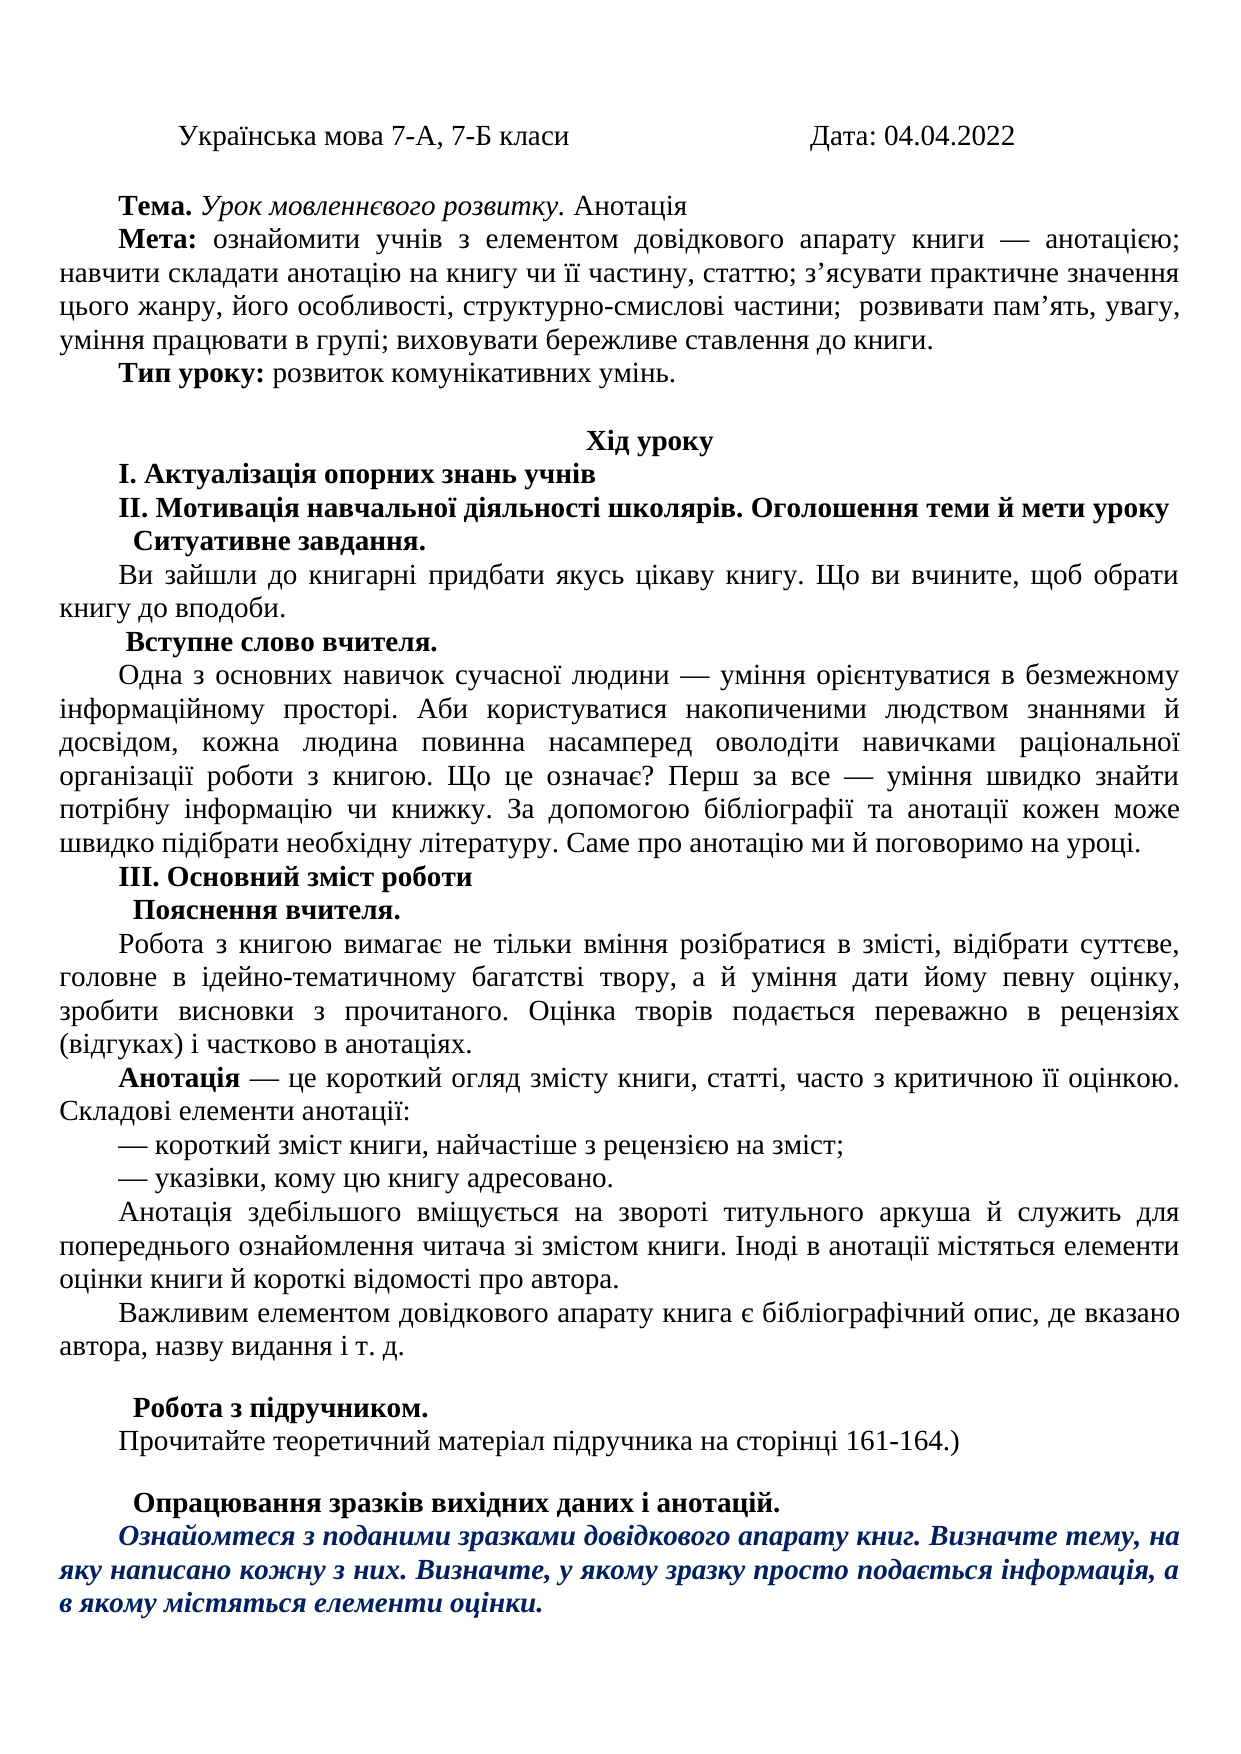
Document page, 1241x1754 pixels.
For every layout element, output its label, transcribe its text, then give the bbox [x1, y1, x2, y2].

text Опрацювання зразків вихідних даних і анотацій. [59, 1485, 1181, 1518]
text Тема. Урок мовленнєвого розвитку. Анотація [59, 188, 1181, 221]
text Прочитайте теоретичний матеріал підручника на сторінці 161-164.) [59, 1423, 1181, 1457]
text I. Актуалізація опорних знань учнів [59, 456, 1181, 490]
text Робота з підручником. [59, 1390, 1181, 1423]
text III. Основний зміст роботи [59, 859, 1181, 892]
text — указівки, кому цю книгу адресовано. [59, 1161, 1181, 1194]
text Важливим елементом довідкового апарату книга є бібліографічний опис, де вказано автора, назву видання і т. д. [59, 1295, 1181, 1362]
text Мета: ознайомити учнів з елементом довідкового апарату книги — анотацією; навчити складати анотацію на книгу чи її частину, статтю; з’ясувати практичне значення цього жанру, його особливості, структурно-смислові частини; розвивати пам’ять, увагу, уміння працювати в групі; виховувати бережливе ставлення до книги. [59, 221, 1181, 356]
text — короткий зміст книги, найчастіше з рецензією на зміст; [59, 1127, 1181, 1161]
text II. Мотивація навчальної діяльності школярів. Оголошення теми й мети уроку [59, 490, 1181, 523]
text Хід уроку [59, 423, 1181, 456]
text Вступне слово вчителя. [59, 624, 1181, 657]
text Українська мова 7-А, 7-Б класи Дата: 04.04.2022 [177, 118, 1181, 152]
text Анотація — це короткий огляд змісту книги, статті, часто з критичною її оцінкою. Складові елементи анотації: [59, 1060, 1181, 1127]
text Ситуативне завдання. [59, 523, 1181, 557]
text Робота з книгою вимагає не тільки вміння розібратися в змісті, відібрати суттєве, головне в ідейно-тематичному багатстві твору, а й уміння дати йому певну оцінку, зробити висновки з прочитаного. Оцінка творів подається переважно в рецензіях (відгуках) і частково в анотаціях. [59, 926, 1181, 1060]
text Тип уроку: розвиток комунікативних умінь. [59, 356, 1181, 389]
text Ознайомтеся з поданими зразками довідкового апарату книг. Визначте тему, на яку написано кожну з них. Визначте, у якому зразку просто подається інформація, а в якому містяться елементи оцінки. [59, 1518, 1181, 1619]
text Анотація здебільшого вміщується на звороті титульного аркуша й служить для попереднього ознайомлення читача зі змістом книги. Іноді в анотації містяться елементи оцінки книги й короткі відомості про автора. [59, 1194, 1181, 1295]
text Ви зайшли до книгарні придбати якусь цікаву книгу. Що ви вчините, щоб обрати книгу до вподоби. [59, 557, 1181, 624]
text Одна з основних навичок сучасної людини — уміння орієнтуватися в безмежному інформаційному просторі. Аби користуватися накопиченими людством знаннями й досвідом, кожна людина повинна насамперед оволодіти навичками раціональної організації роботи з книгою. Що це означає? Перш за все — уміння швидко знайти потрібну інформацію чи книжку. За допомогою бібліографії та анотації кожен може швидко підібрати необхідну літературу. Саме про анотацію ми й поговоримо на уроці. [59, 657, 1181, 859]
text Пояснення вчителя. [59, 892, 1181, 926]
